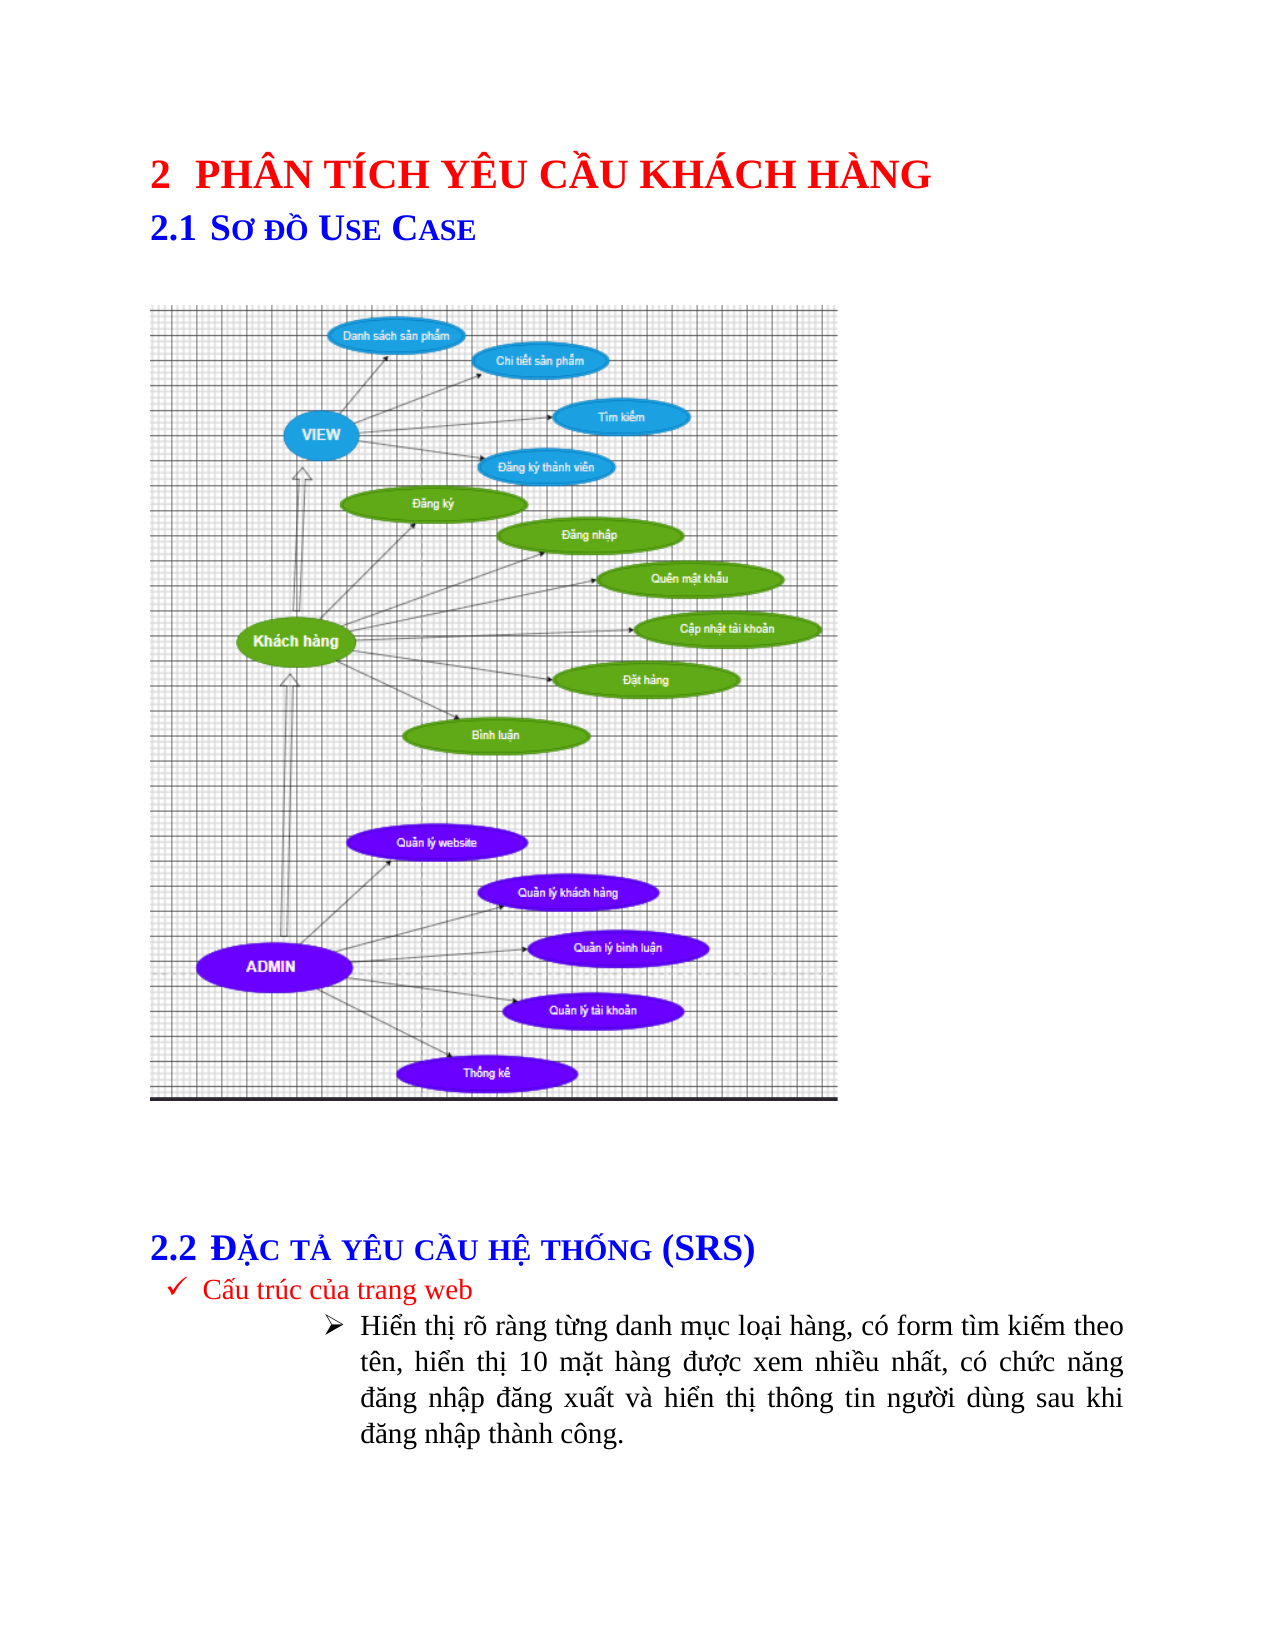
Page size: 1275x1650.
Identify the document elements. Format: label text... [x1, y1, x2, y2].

subtitle Đặc tả yêu cầu hệ thống (SRS) [150, 1225, 1125, 1268]
list Hiển thị rõ ràng từng danh mục loại hàng, có form tìm kiếm theo tên, hiển thị 10 mặt hàng được xem nhiều nhất, có chức năng đăng nhập đăng xuất và hiển thị thông tin người dùng sau khi đăng nhập thành công. [323, 1308, 1125, 1450]
picture [150, 305, 838, 1101]
subtitle Sơ đồ Use Case [150, 206, 1125, 249]
subtitle Phân tích yêu cầu khách hàng [150, 150, 1125, 198]
list Cấu trúc của trang web [165, 1272, 1125, 1305]
